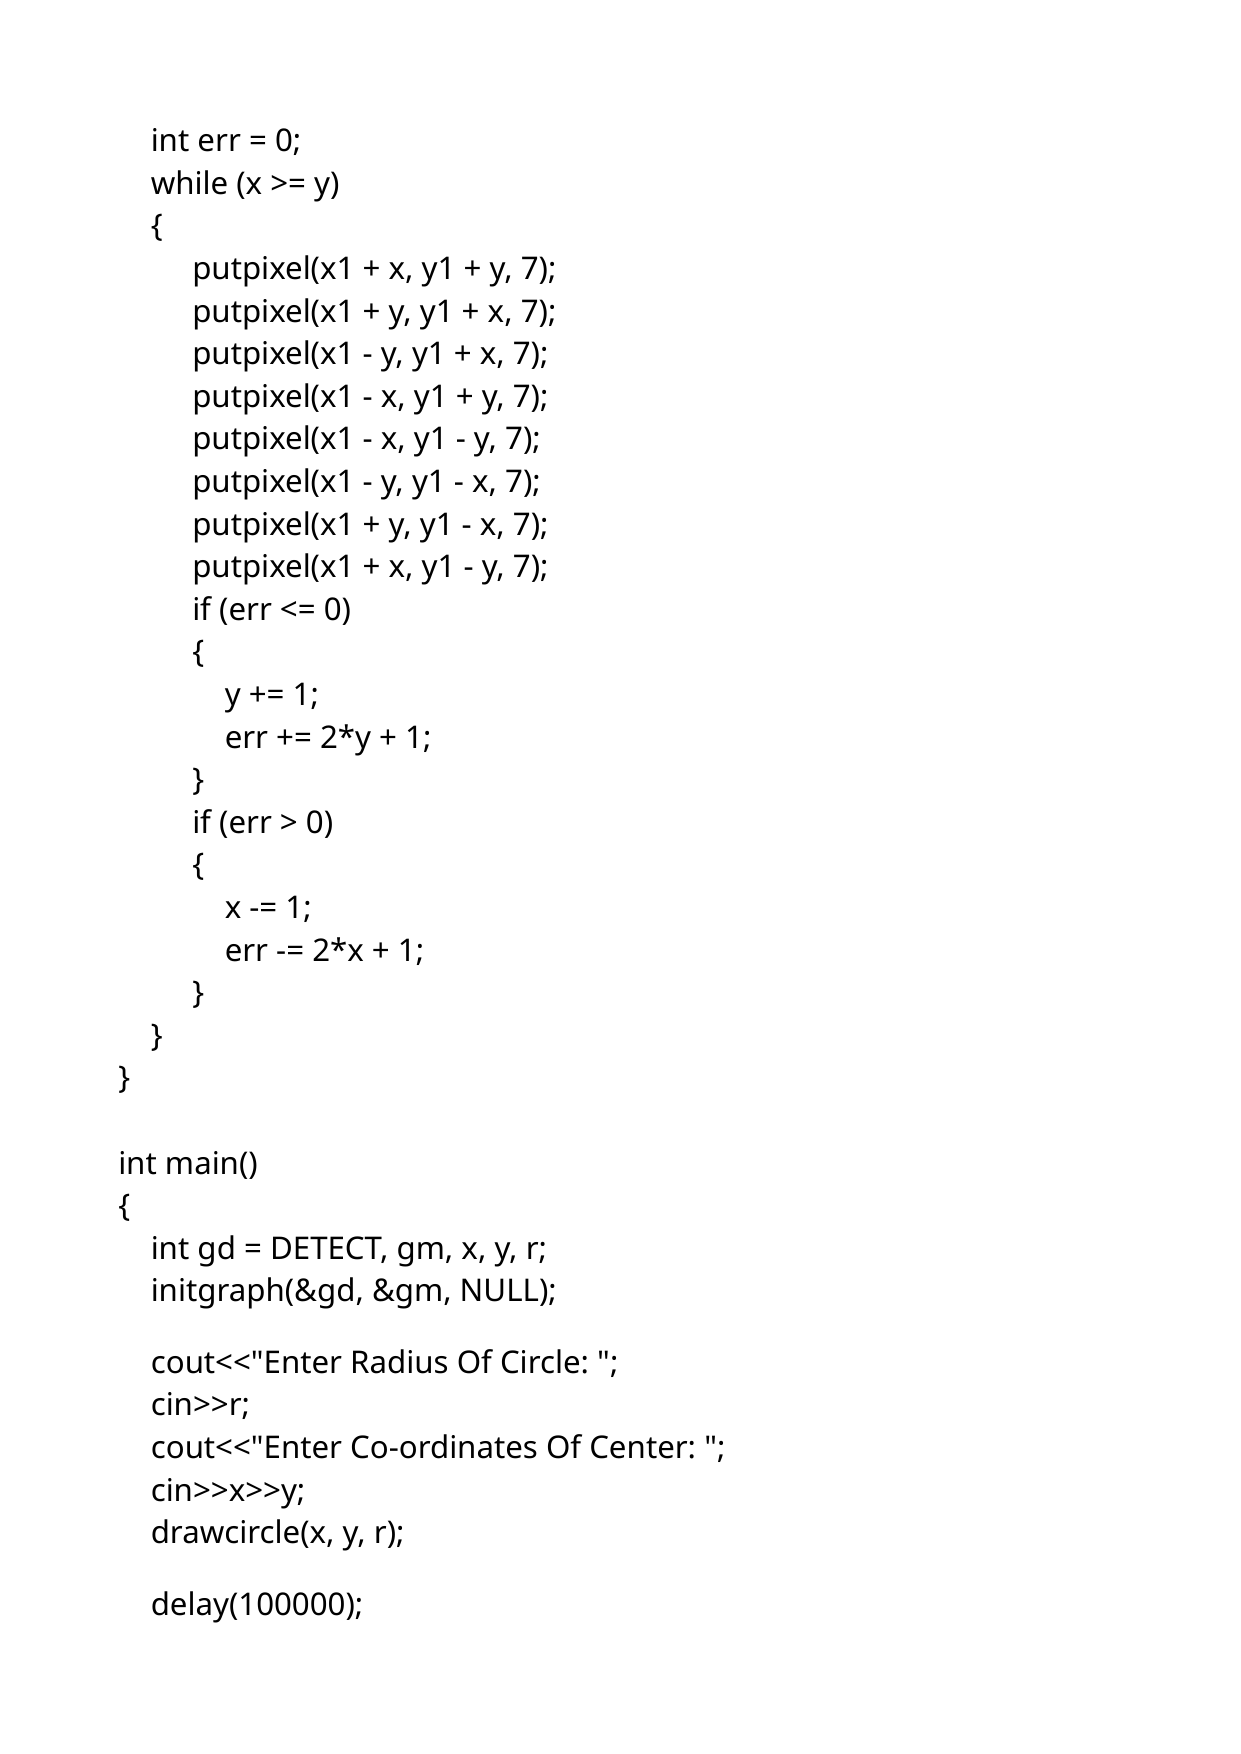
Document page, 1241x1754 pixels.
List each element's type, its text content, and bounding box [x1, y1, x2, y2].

text if (err > 0) [118, 800, 1122, 842]
text putpixel(x1 - x, y1 - y, 7); [118, 416, 1122, 459]
text } [118, 1055, 1122, 1098]
text if (err <= 0) [118, 587, 1122, 629]
text } [118, 1013, 1122, 1055]
text cout<<"Enter Radius Of Circle: "; [118, 1340, 1122, 1382]
text putpixel(x1 - y, y1 - x, 7); [118, 459, 1122, 502]
text drawcircle(x, y, r); [118, 1510, 1122, 1553]
text initgraph(&gd, &gm, NULL); [118, 1268, 1122, 1311]
text { [118, 203, 1122, 246]
text { [118, 842, 1122, 885]
text putpixel(x1 - x, y1 + y, 7); [118, 374, 1122, 416]
text err -= 2*x + 1; [118, 928, 1122, 970]
text int gd = DETECT, gm, x, y, r; [118, 1226, 1122, 1268]
text } [118, 757, 1122, 800]
text putpixel(x1 + x, y1 + y, 7); [118, 246, 1122, 288]
text x -= 1; [118, 885, 1122, 928]
text { [118, 629, 1122, 672]
text putpixel(x1 + y, y1 - x, 7); [118, 502, 1122, 544]
text cin>>r; [118, 1382, 1122, 1425]
text int err = 0; [118, 118, 1122, 161]
text int main() [118, 1141, 1122, 1183]
text putpixel(x1 + y, y1 + x, 7); [118, 288, 1122, 331]
text putpixel(x1 - y, y1 + x, 7); [118, 331, 1122, 374]
text y += 1; [118, 672, 1122, 714]
text } [118, 970, 1122, 1013]
text { [118, 1183, 1122, 1226]
text while (x >= y) [118, 161, 1122, 203]
text cin>>x>>y; [118, 1468, 1122, 1510]
text putpixel(x1 + x, y1 - y, 7); [118, 544, 1122, 587]
text err += 2*y + 1; [118, 714, 1122, 757]
text cout<<"Enter Co-ordinates Of Center: "; [118, 1425, 1122, 1468]
text delay(100000); [118, 1582, 1122, 1624]
